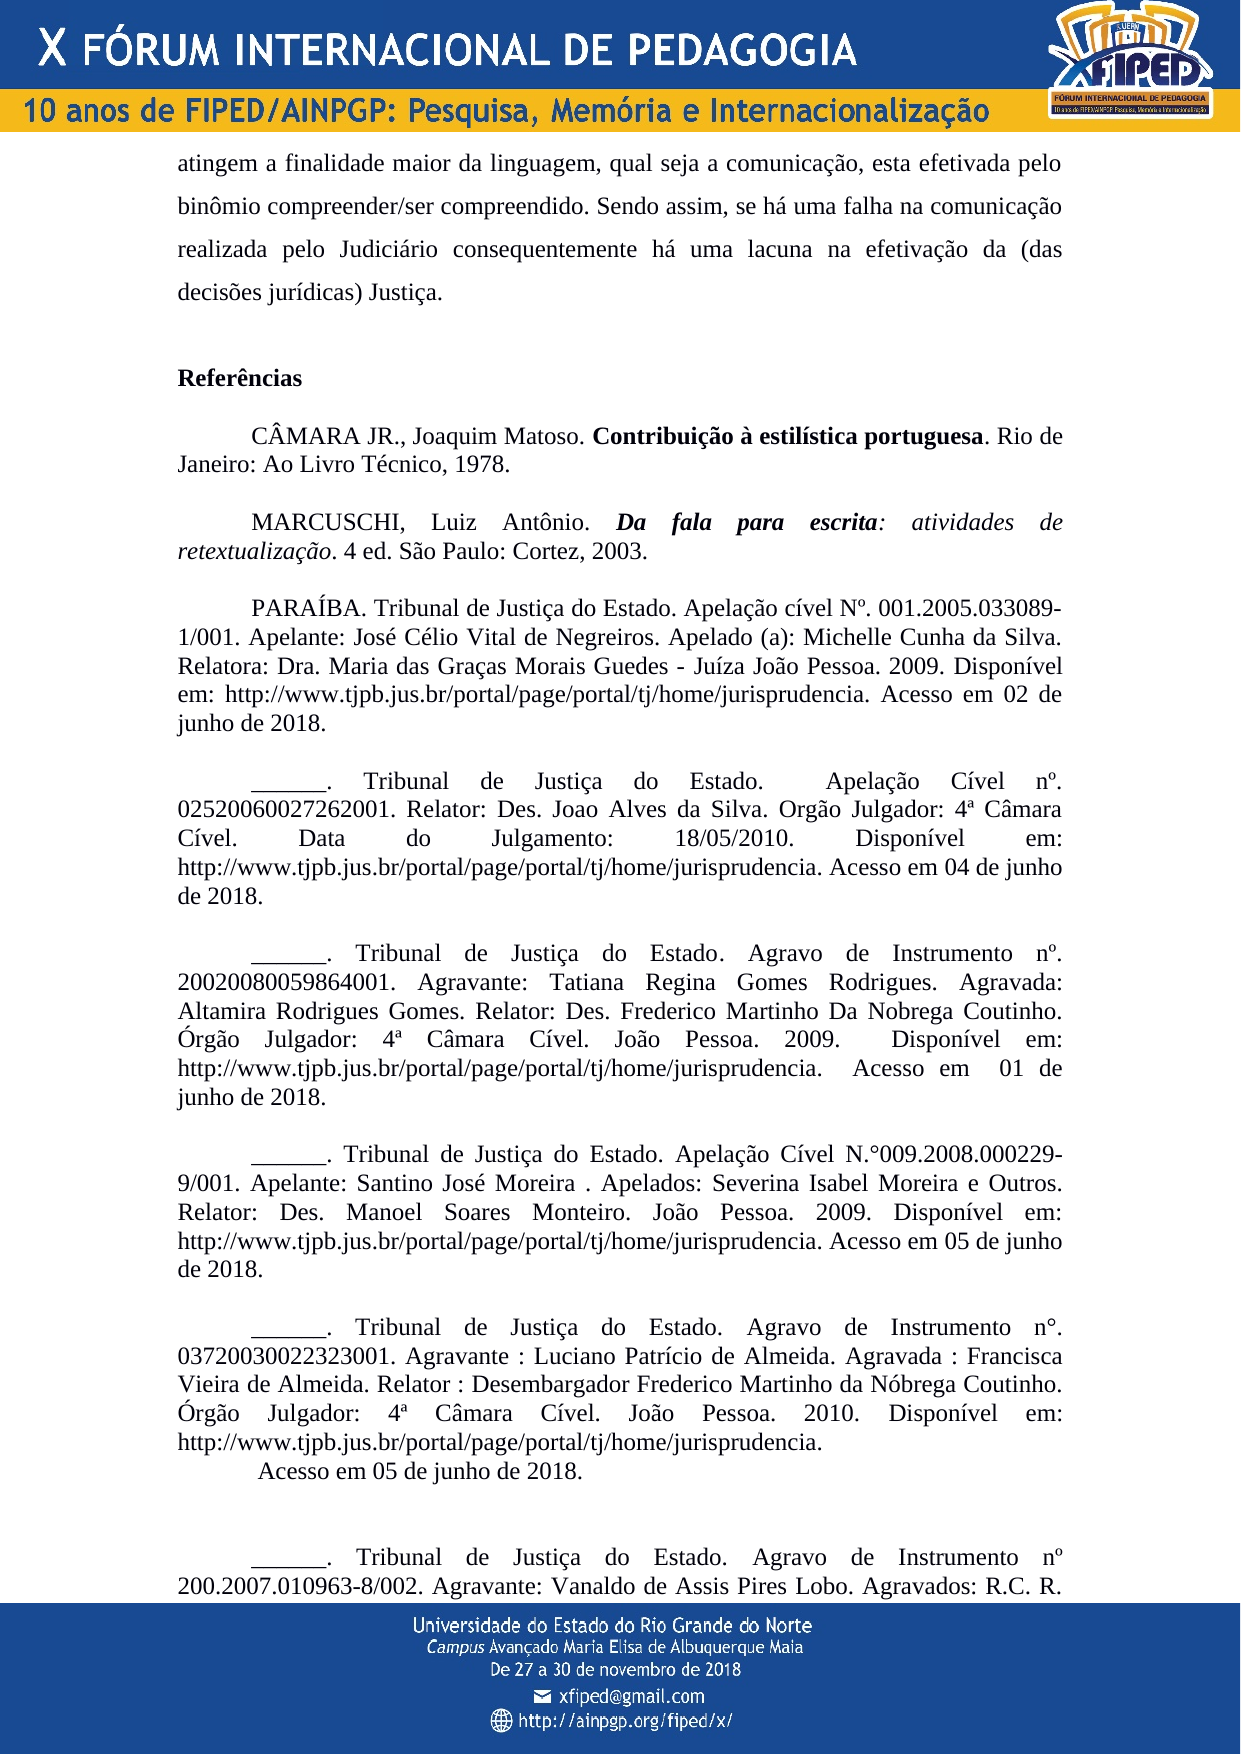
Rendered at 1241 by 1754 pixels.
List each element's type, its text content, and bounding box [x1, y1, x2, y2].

picture [0, 1603, 1241, 1754]
text Acesso em 05 de junho de 2018. [177, 1456, 1063, 1484]
text ______. Tribunal de Justiça do Estado. Apelação Cível N.°009.2008.000229-9/001. Apelante: Santino José Moreira . Apelados: Severina Isabel Moreira e Outros. Relator: Des. Manoel Soares Monteiro. João Pessoa. 2009. Disponível em: http://www.tjpb.jus.br/portal/page/portal/tj/home/jurisprudencia. Acesso em 05 de junho de 2018. [177, 1139, 1063, 1283]
text ______. Tribunal de Justiça do Estado. Agravo de Instrumento n°. 03720030022323001. Agravante : Luciano Patrício de Almeida. Agravada : Francisca Vieira de Almeida. Relator : Desembargador Frederico Martinho da Nóbrega Coutinho. Órgão Julgador: 4ª Câmara Cível. João Pessoa. 2010. Disponível em: http://www.tjpb.jus.br/portal/page/portal/tj/home/jurisprudencia. [177, 1312, 1063, 1456]
text Referências [177, 363, 1063, 392]
text CÂMARA JR., Joaquim Matoso. Contribuição à estilística portuguesa. Rio de Janeiro: Ao Livro Técnico, 1978. [177, 421, 1063, 478]
text ______. Tribunal de Justiça do Estado. Agravo de Instrumento nº. 20020080059864001. Agravante: Tatiana Regina Gomes Rodrigues. Agravada: Altamira Rodrigues Gomes. Relator: Des. Frederico Martinho Da Nobrega Coutinho. Órgão Julgador: 4ª Câmara Cível. João Pessoa. 2009. Disponível em: http://www.tjpb.jus.br/portal/page/portal/tj/home/jurisprudencia. Acesso em 01 de junho de 2018. [177, 938, 1063, 1111]
text MARCUSCHI, Luiz Antônio. Da fala para escrita: atividades de retextualização. 4 ed. São Paulo: Cortez, 2003. [177, 507, 1063, 564]
text PARAÍBA. Tribunal de Justiça do Estado. Apelação cível Nº. 001.2005.033089-1/001. Apelante: José Célio Vital de Negreiros. Apelado (a): Michelle Cunha da Silva. Relatora: Dra. Maria das Graças Morais Guedes - Juíza João Pessoa. 2009. Disponível em: http://www.tjpb.jus.br/portal/page/portal/tj/home/jurisprudencia. Acesso em 02 de junho de 2018. [177, 593, 1063, 737]
text ______. Tribunal de Justiça do Estado. Apelação Cível nº. 02520060027262001. Relator: Des. Joao Alves da Silva. Orgão Julgador: 4ª Câmara Cível. Data do Julgamento: 18/05/2010. Disponível em: http://www.tjpb.jus.br/portal/page/portal/tj/home/jurisprudencia. Acesso em 04 de junho de 2018. [177, 766, 1063, 909]
picture [0, 0, 1241, 132]
